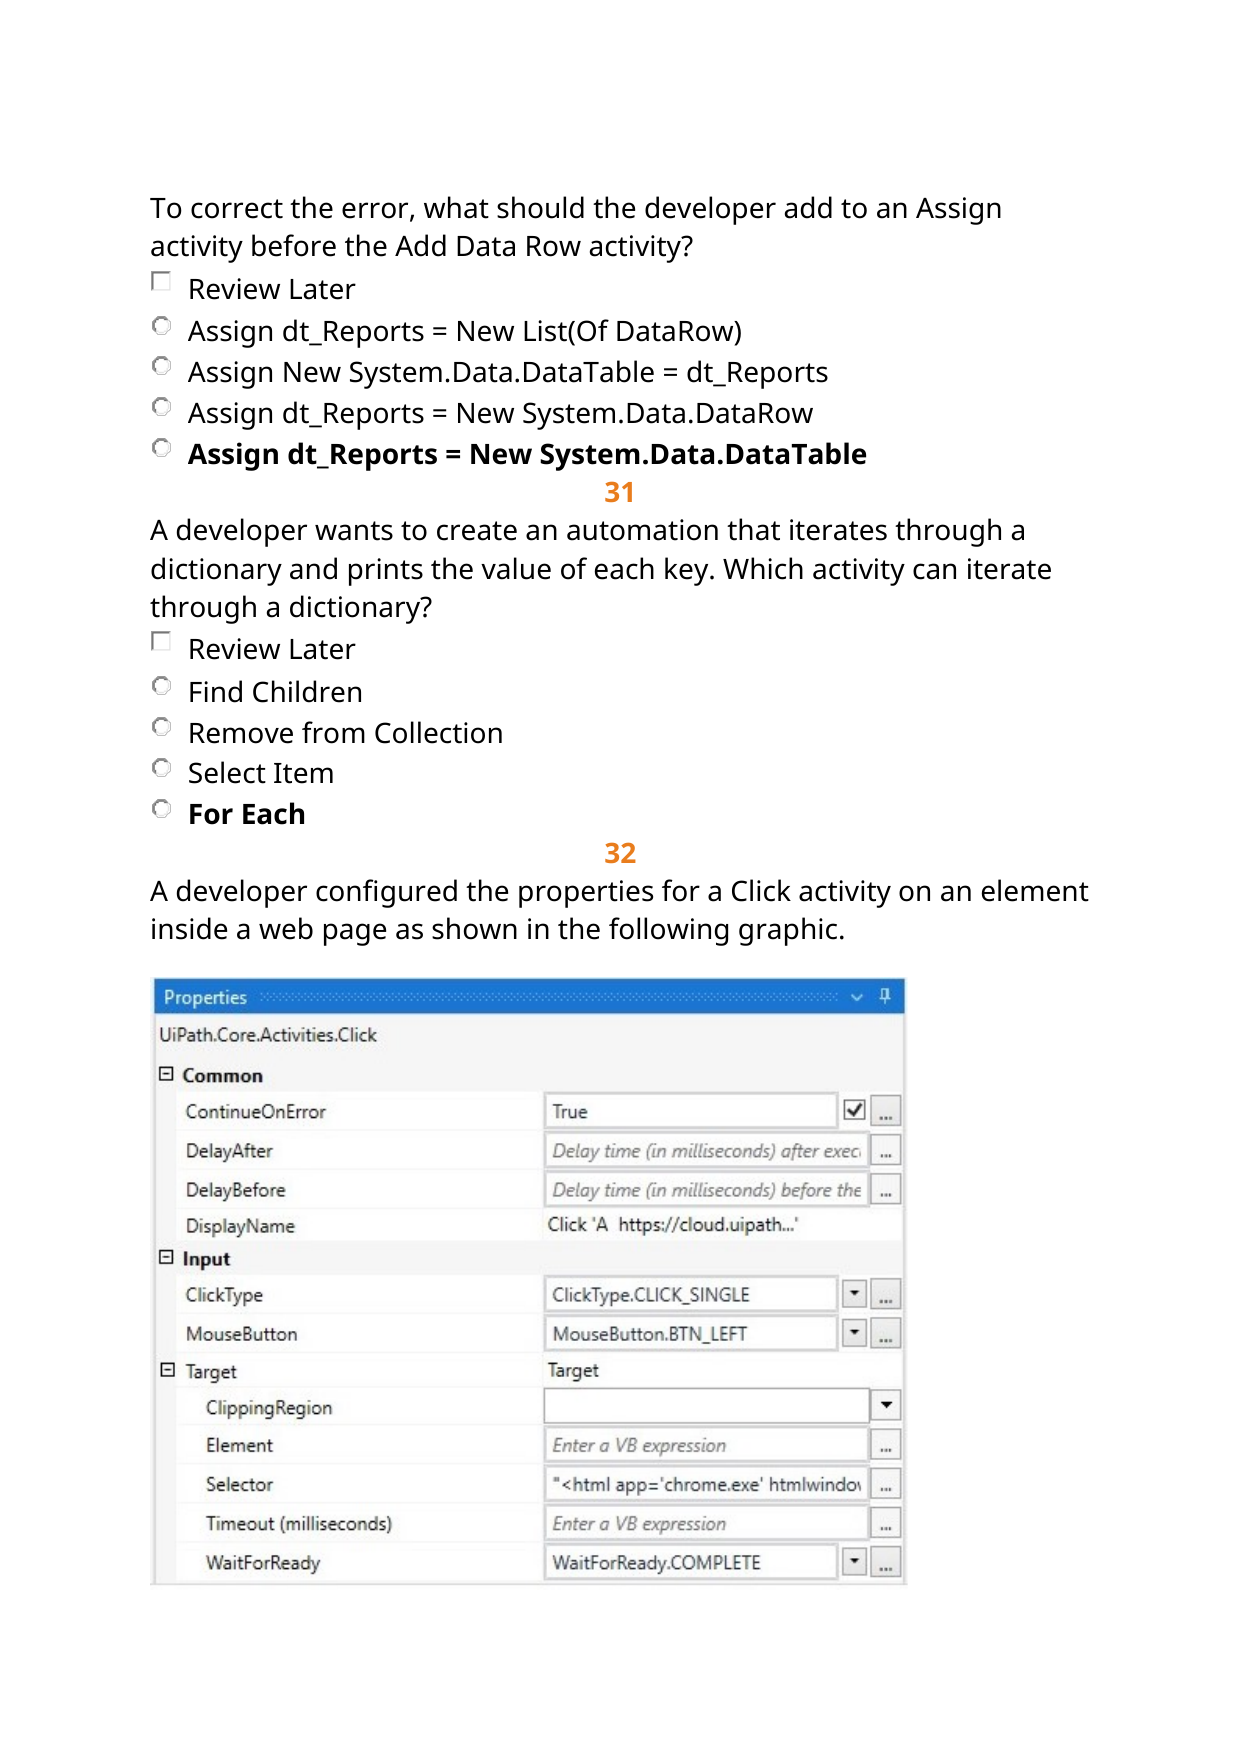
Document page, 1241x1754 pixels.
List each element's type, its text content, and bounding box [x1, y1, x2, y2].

text 31 [150, 472, 1090, 511]
text Assign dt_Reports = New List(Of DataRow) [150, 309, 1090, 350]
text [150, 150, 1090, 265]
text Remove from Collection [150, 710, 1090, 751]
text 32 [150, 833, 1090, 871]
picture [150, 977, 908, 1590]
text Assign New System.Data.DataTable = dt_Reports [150, 350, 1090, 391]
text Select Item [150, 751, 1090, 792]
text Find Children [150, 669, 1090, 710]
text A developer wants to create an automation that iterates through a dictionary and prints the value of each key. Which activity can iterate through a dictionary? [150, 511, 1090, 626]
text Review Later [150, 626, 1090, 668]
text Assign dt_Reports = New System.Data.DataTable [150, 431, 1090, 472]
text A developer configured the properties for a Click activity on an element inside a web page as shown in the following graphic. [150, 871, 1090, 948]
text Review Later [150, 265, 1090, 307]
text Assign dt_Reports = New System.Data.DataRow [150, 391, 1090, 431]
text For Each [150, 792, 1090, 833]
